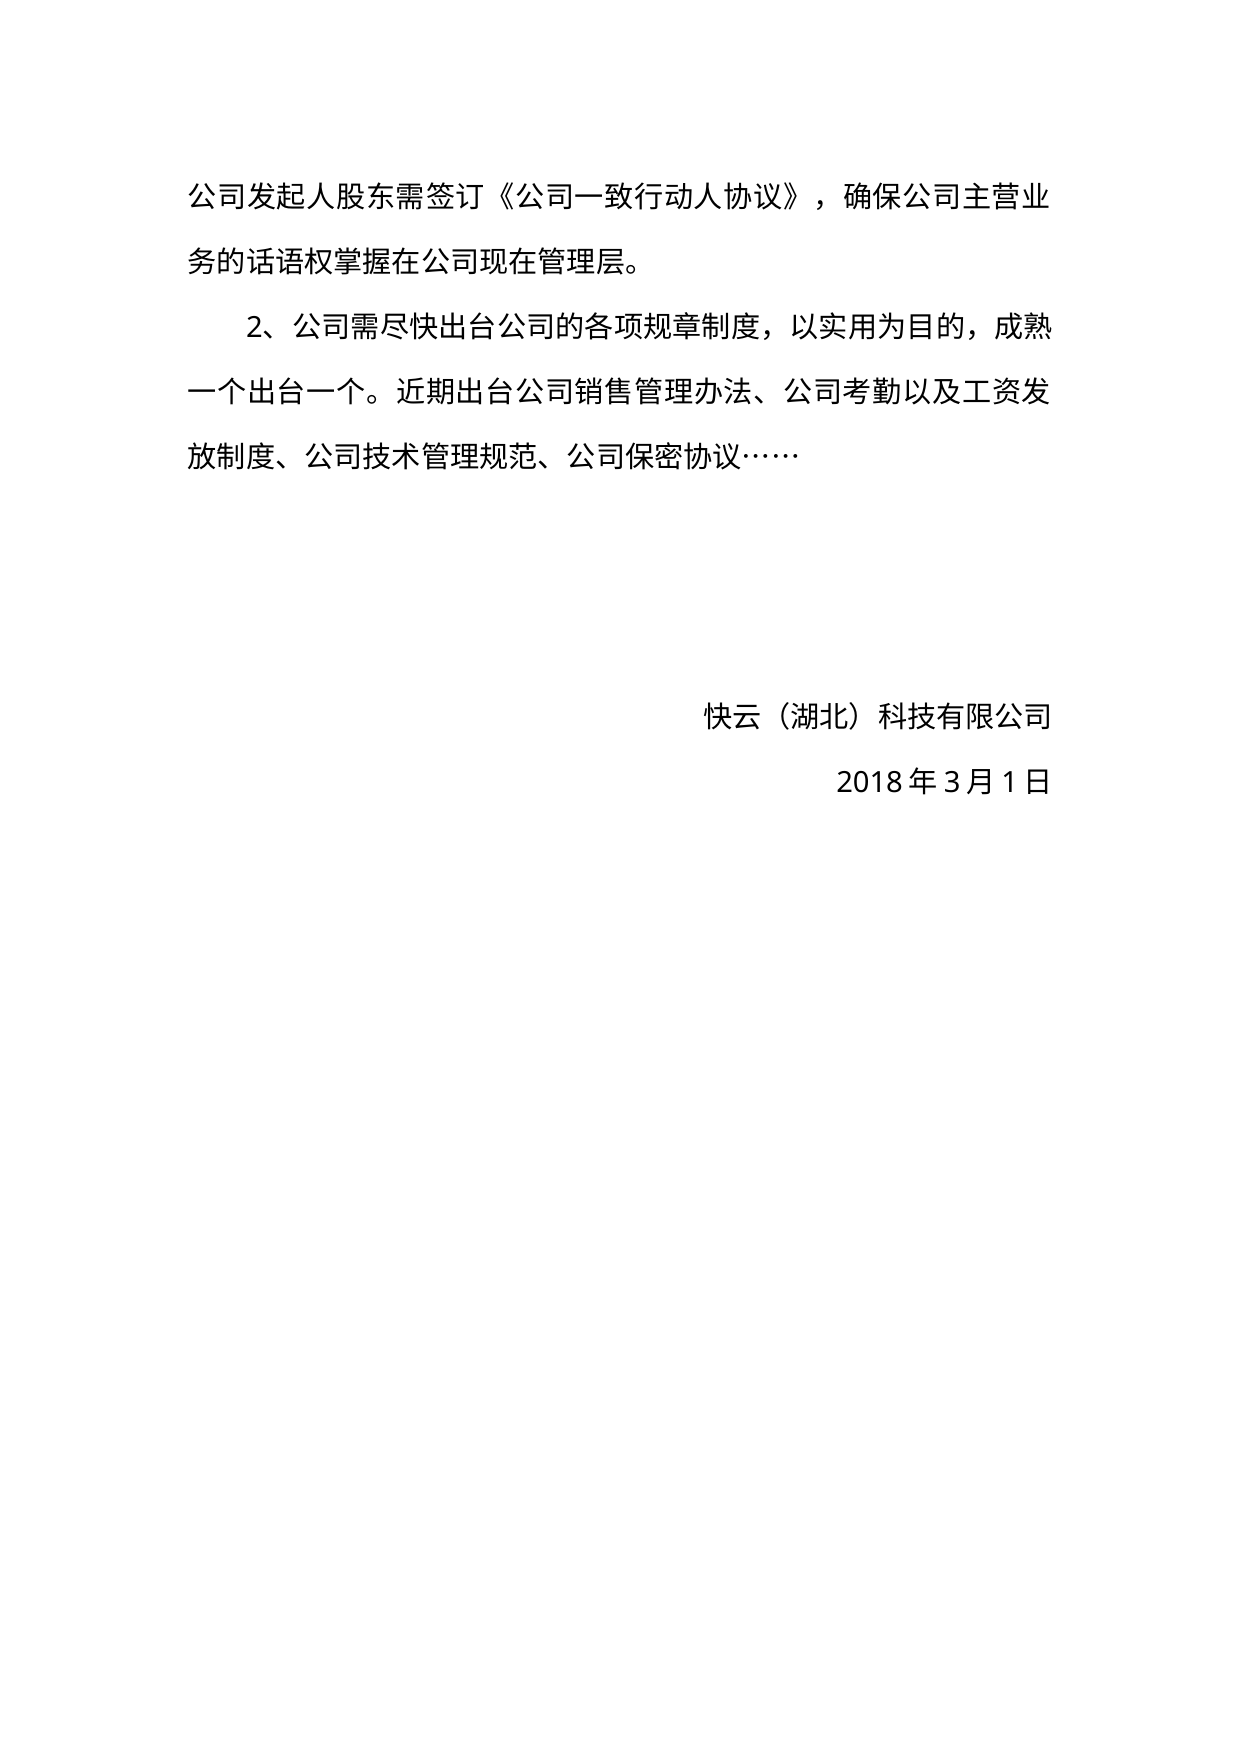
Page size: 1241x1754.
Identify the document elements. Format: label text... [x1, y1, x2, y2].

list 2、公司需尽快出台公司的各项规章制度，以实用为目的，成熟一个出台一个。近期出台公司销售管理办法、公司考勤以及工资发放制度、公司技术管理规范、公司保密协议…… [187, 292, 1053, 487]
list 快云（湖北）科技有限公司 [187, 682, 1053, 747]
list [187, 162, 1053, 292]
list 2018年3月1日 [187, 747, 1053, 812]
